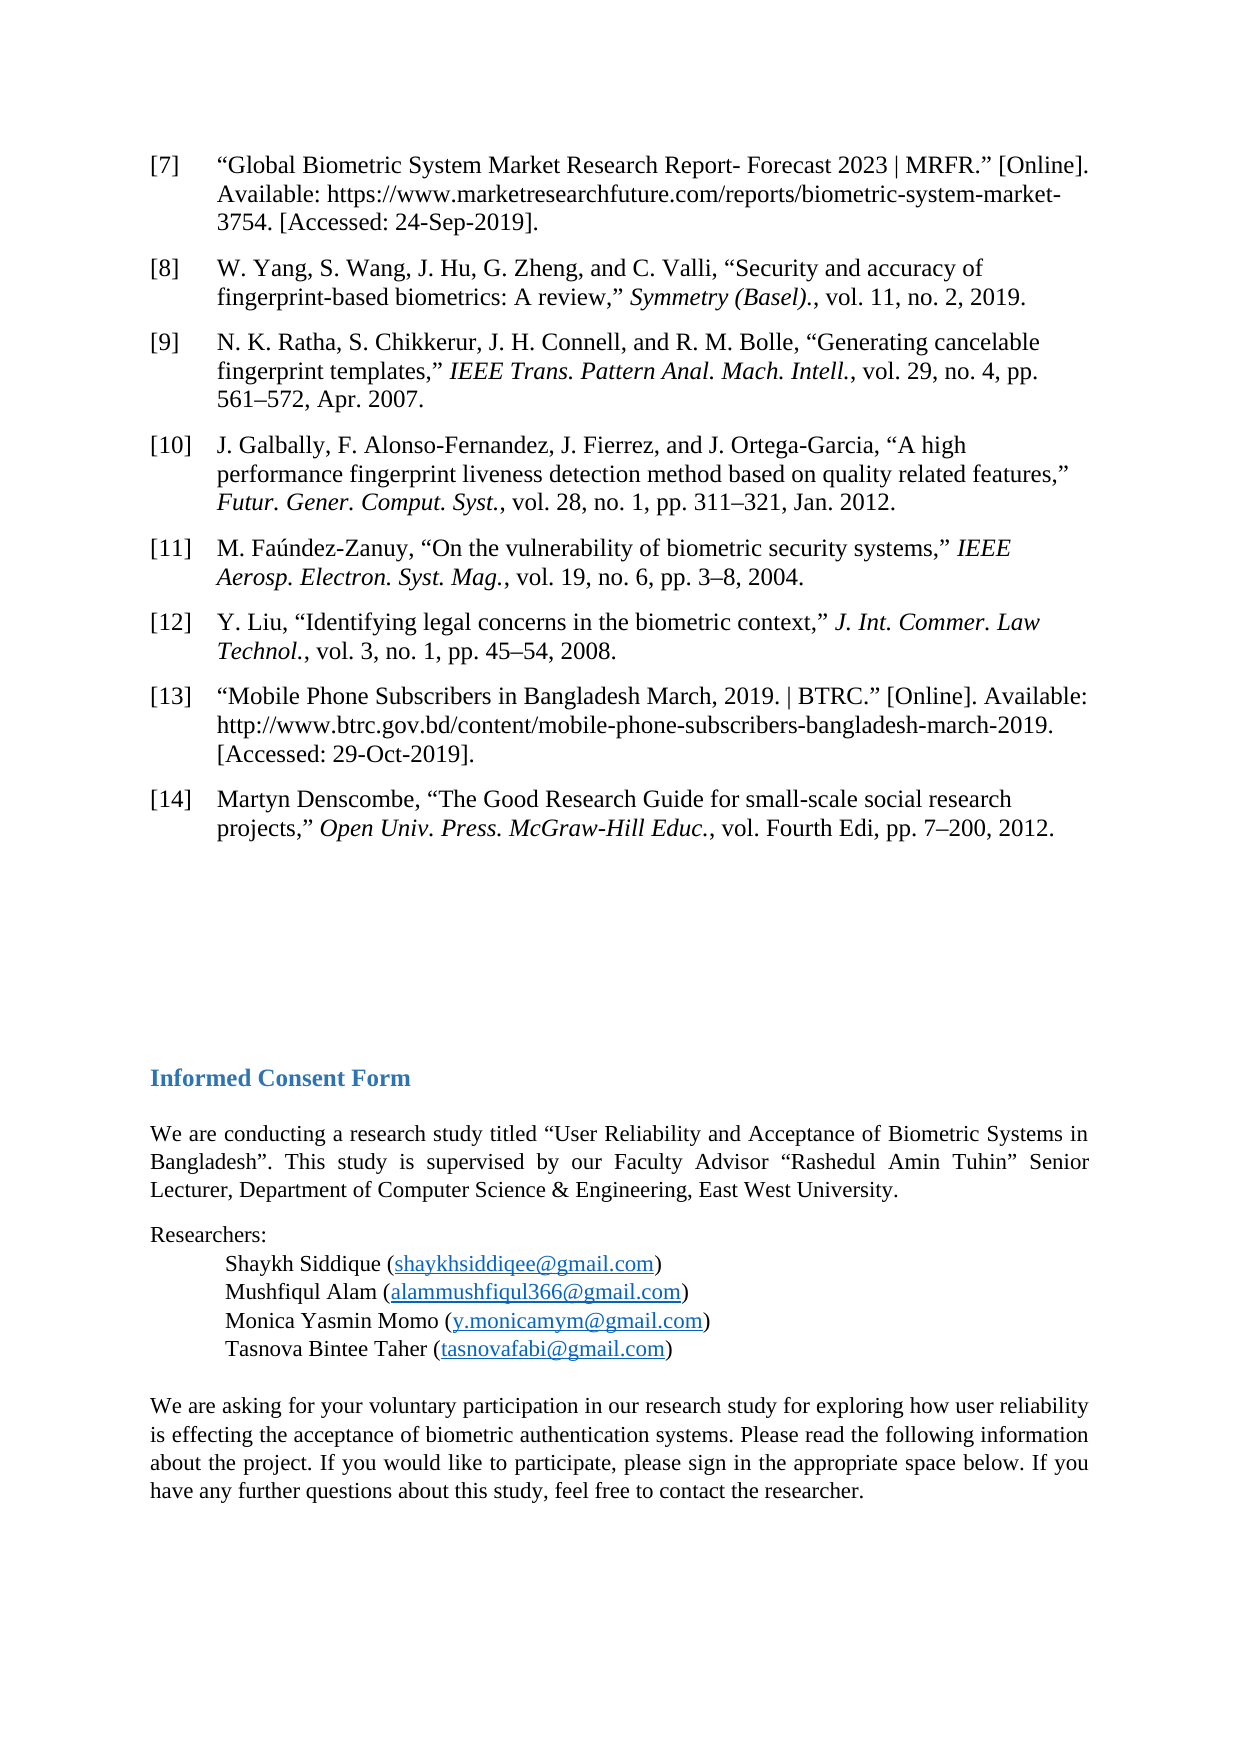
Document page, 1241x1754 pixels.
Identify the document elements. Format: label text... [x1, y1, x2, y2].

text [13] “Mobile Phone Subscribers in Bangladesh March, 2019. | BTRC.” [Online]. Available: http://www.btrc.gov.bd/content/mobile-phone-subscribers-bangladesh-march-2019. [Accessed: 29-Oct-2019]. [150, 681, 1090, 767]
text [10] J. Galbally, F. Alonso-Fernandez, J. Fierrez, and J. Ortega-Garcia, “A high performance fingerprint liveness detection method based on quality related features,” Futur. Gener. Comput. Syst., vol. 28, no. 1, pp. 311–321, Jan. 2012. [150, 430, 1090, 516]
text [12] Y. Liu, “Identifying legal concerns in the biometric context,” J. Int. Commer. Law Technol., vol. 3, no. 1, pp. 45–54, 2008. [150, 607, 1090, 664]
text [8] W. Yang, S. Wang, J. Hu, G. Zheng, and C. Valli, “Security and accuracy of fingerprint-based biometrics: A review,” Symmetry (Basel)., vol. 11, no. 2, 2019. [150, 253, 1090, 310]
text [7] “Global Biometric System Market Research Report- Forecast 2023 | MRFR.” [Online]. Available: https://www.marketresearchfuture.com/reports/biometric-system-market-3754. [Accessed: 24-Sep-2019]. [150, 150, 1090, 236]
text Researchers: [150, 1222, 1090, 1248]
text [14] Martyn Denscombe, “The Good Research Guide for small-scale social research projects,” Open Univ. Press. McGraw-Hill Educ., vol. Fourth Edi, pp. 7–200, 2012. [150, 784, 1090, 842]
text We are asking for your voluntary participation in our research study for exploring how user reliability is effecting the acceptance of biometric authentication systems. Please read the following information about the project. If you would like to participate, please sign in the appropriate space below. If you have any further questions about this study, feel free to contact the researcher. [150, 1392, 1090, 1504]
text We are conducting a research study titled “User Reliability and Acceptance of Biometric Systems in Bangladesh”. This study is supervised by our Faculty Advisor “Rashedul Amin Tuhin” Senior Lecturer, Department of Computer Science & Engineering, East West University. [150, 1119, 1090, 1203]
text Tasnova Bintee Taher (tasnovafabi@gmail.com) [225, 1335, 1090, 1362]
text [9] N. K. Ratha, S. Chikkerur, J. H. Connell, and R. M. Bolle, “Generating cancelable fingerprint templates,” IEEE Trans. Pattern Anal. Mach. Intell., vol. 29, no. 4, pp. 561–572, Apr. 2007. [150, 327, 1090, 413]
text Shaykh Siddique (shaykhsiddiqee@gmail.com) [225, 1250, 1090, 1276]
text Mushfiqul Alam (alammushfiqul366@gmail.com) [225, 1278, 1090, 1305]
subtitle Informed Consent Form [150, 1063, 1090, 1092]
text [11] M. Faúndez-Zanuy, “On the vulnerability of biometric security systems,” IEEE Aerosp. Electron. Syst. Mag., vol. 19, no. 6, pp. 3–8, 2004. [150, 533, 1090, 590]
text Monica Yasmin Momo (y.monicamym@gmail.com) [225, 1307, 1090, 1333]
